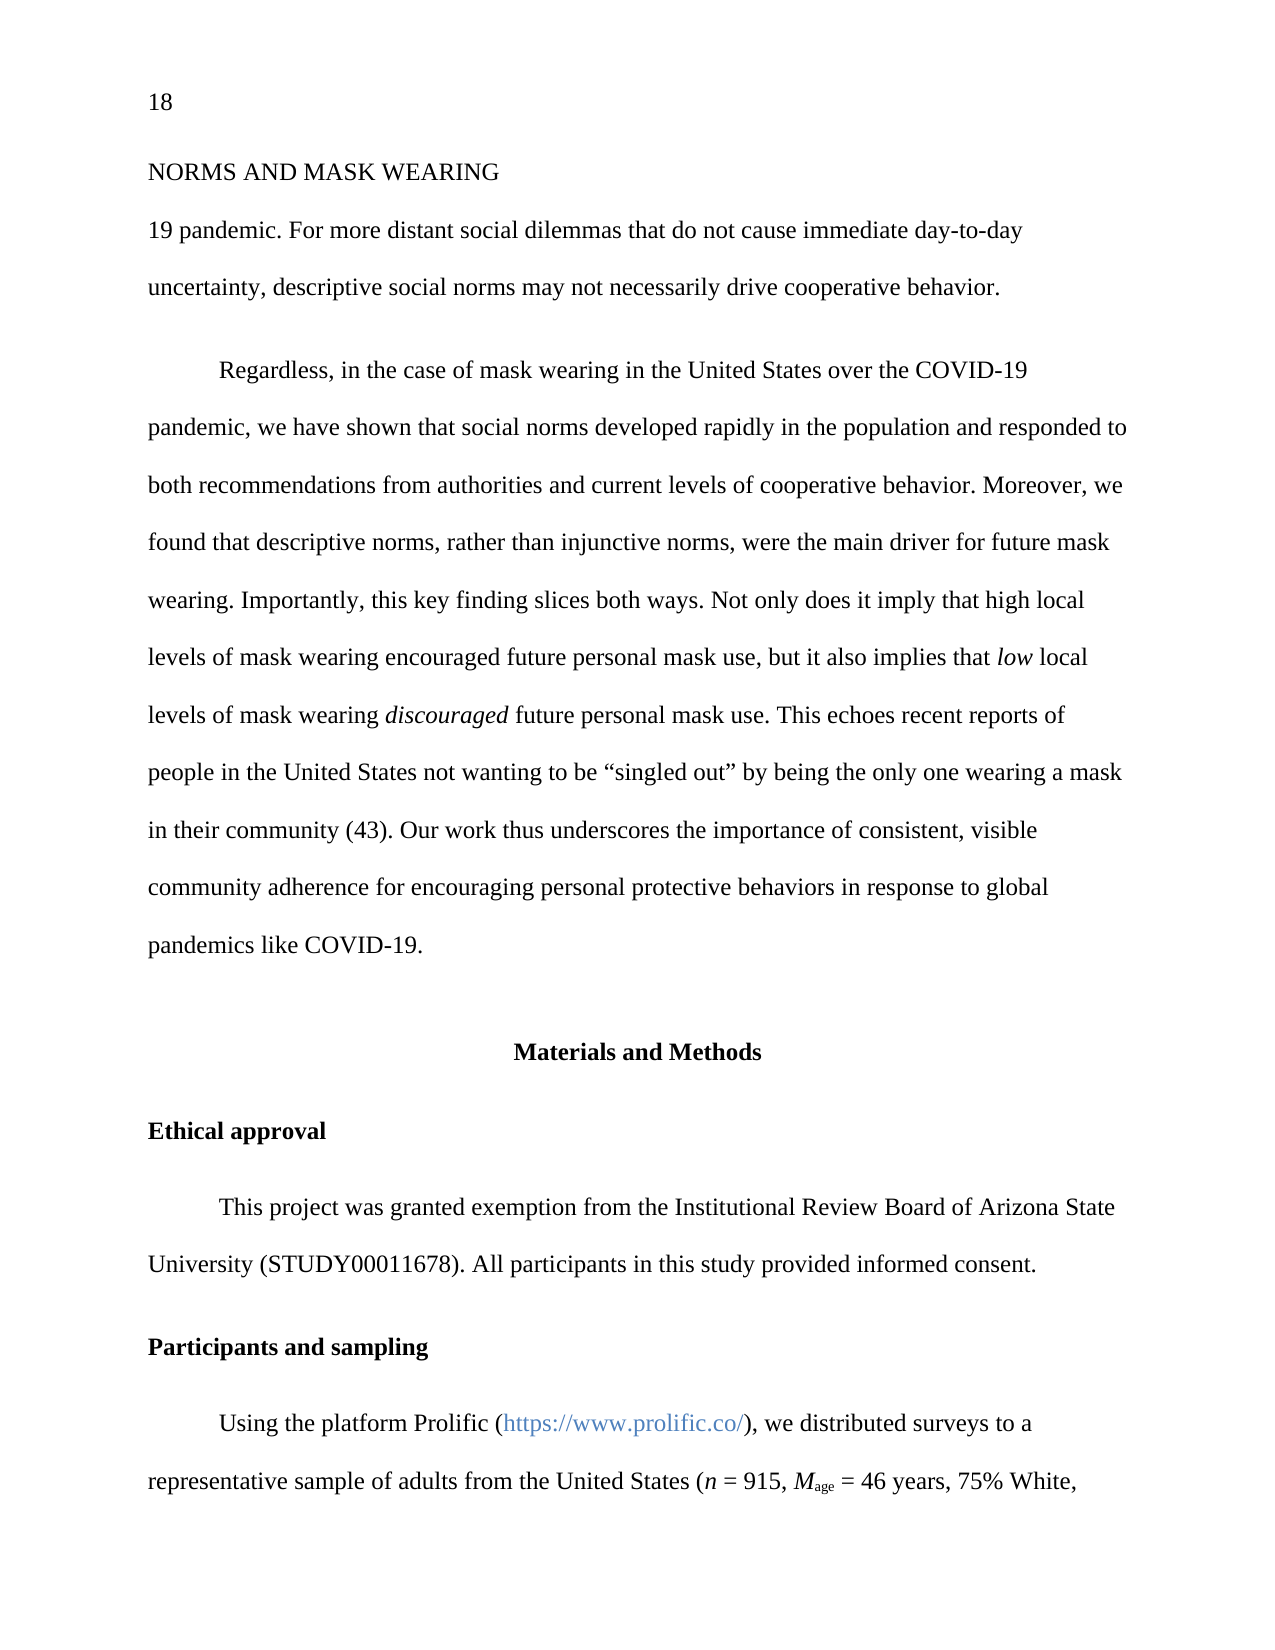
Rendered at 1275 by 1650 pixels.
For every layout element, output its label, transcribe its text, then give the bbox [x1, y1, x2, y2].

subtitle Materials and Methods [148, 1037, 1127, 1066]
text Regardless, in the case of mask wearing in the United States over the COVID-19 pandemic, we have shown that social norms developed rapidly in the population and responded to both recommendations from authorities and current levels of cooperative behavior. Moreover, we found that descriptive norms, rather than injunctive norms, were the main driver for future mask wearing. Importantly, this key finding slices both ways. Not only does it imply that high local levels of mask wearing encouraged future personal mask use, but it also implies that low local levels of mask wearing discouraged future personal mask use. This echoes recent reports of people in the United States not wanting to be “singled out” by being the only one wearing a mask in their community (43). Our work thus underscores the importance of consistent, visible community adherence for encouraging personal protective behaviors in response to global pandemics like COVID-19. [148, 355, 1127, 959]
text This project was granted exemption from the Institutional Review Board of Arizona State University (STUDY00011678). All participants in this study provided informed consent. [148, 1192, 1127, 1278]
subtitle Ethical approval [148, 1116, 1127, 1144]
subtitle Participants and sampling [148, 1332, 1127, 1361]
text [148, 1408, 1127, 1494]
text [148, 215, 1127, 301]
